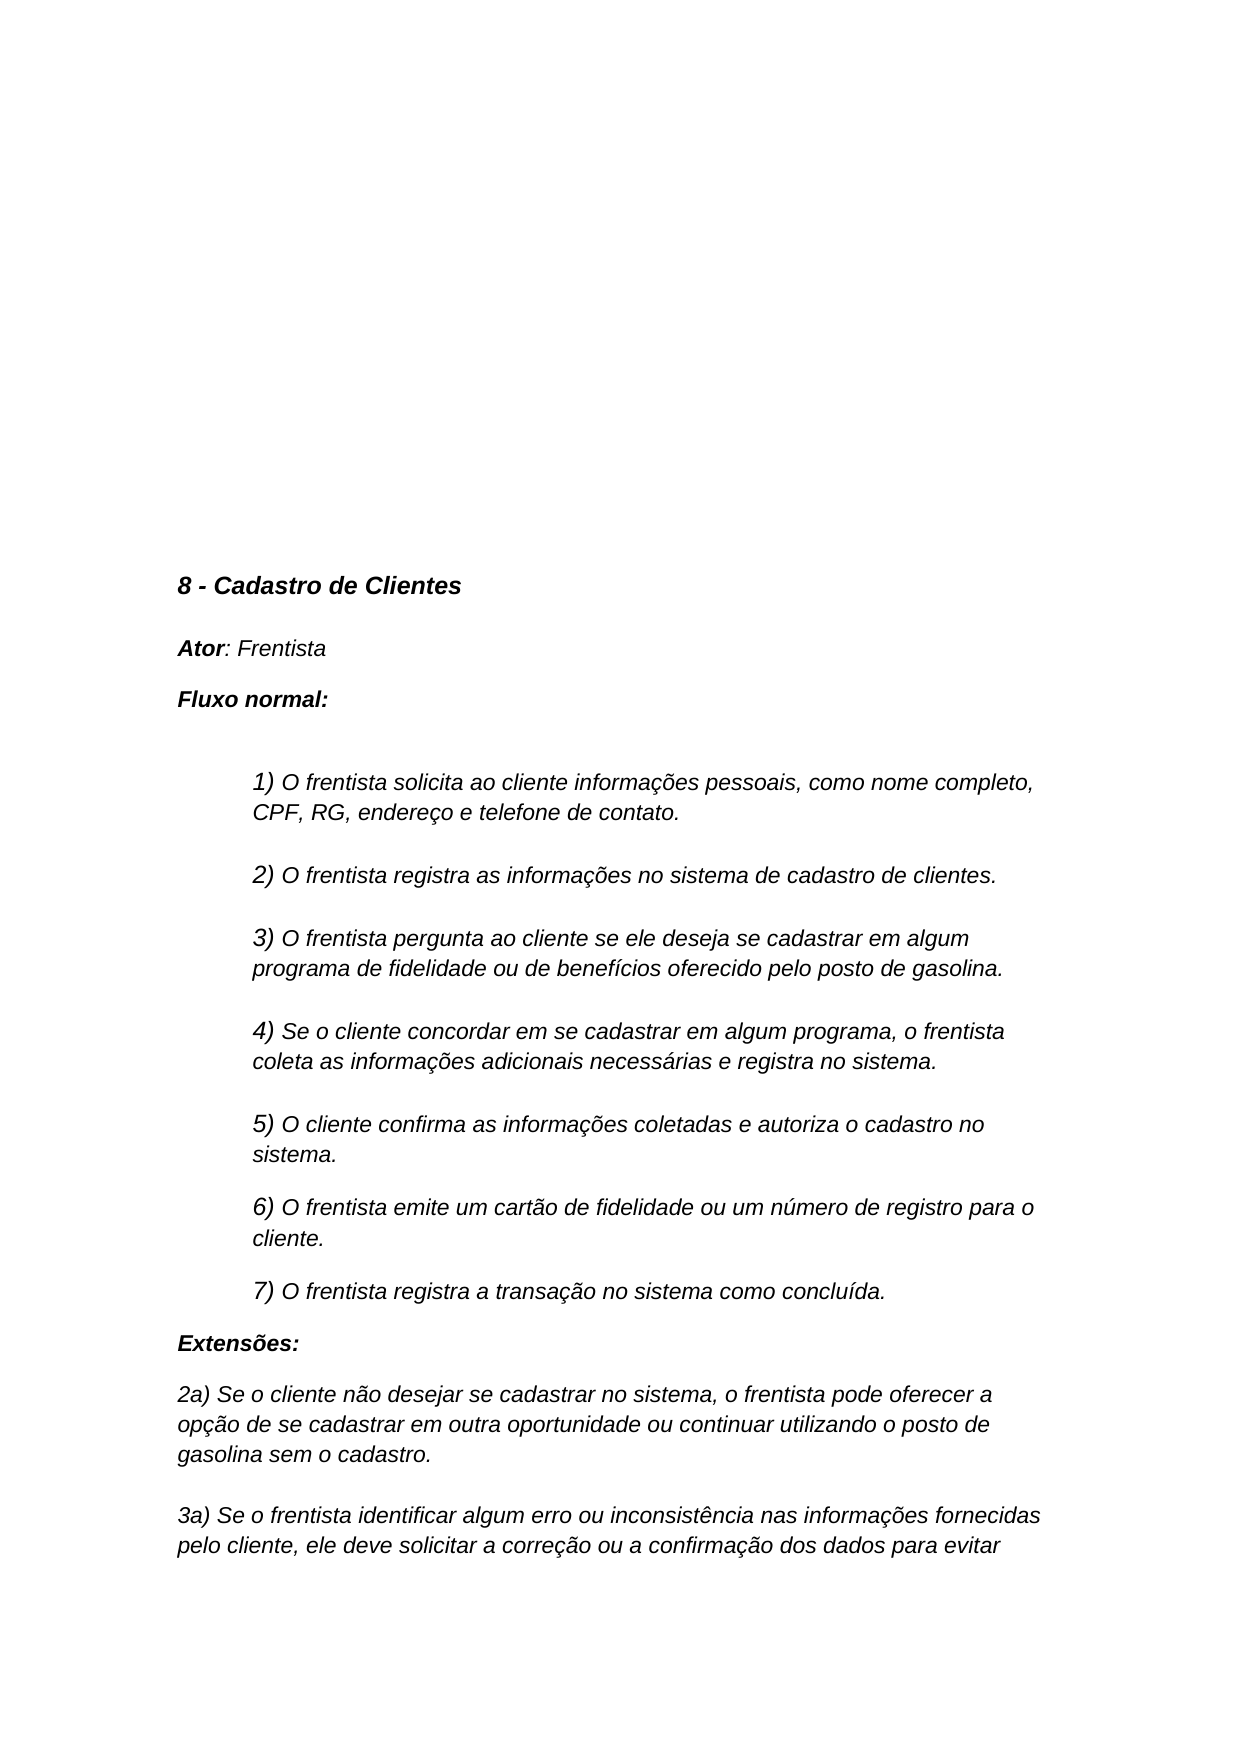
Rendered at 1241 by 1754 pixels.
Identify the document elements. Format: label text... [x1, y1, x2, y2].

text 2) O frentista registra as informações no sistema de cadastro de clientes. [177, 860, 1063, 919]
text 6) O frentista emite um cartão de fidelidade ou um número de registro para o cliente. [252, 1192, 1063, 1251]
text 2a) Se o cliente não desejar se cadastrar no sistema, o frentista pode oferecer a opção de se cadastrar em outra oportunidade ou continuar utilizando o posto de gasolina sem o cadastro. [177, 1381, 1063, 1498]
text Fluxo normal: [177, 686, 1063, 712]
text 4) Se o cliente concordar em se cadastrar em algum programa, o frentista coleta as informações adicionais necessárias e registra no sistema. [252, 1016, 1063, 1105]
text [177, 1502, 1063, 1558]
text 7) O frentista registra a transação no sistema como concluída. [177, 1276, 1063, 1305]
text 1) O frentista solicita ao cliente informações pessoais, como nome completo, CPF, RG, endereço e telefone de contato. [252, 767, 1063, 856]
text 8 - Cadastro de Clientes [177, 571, 1063, 600]
text Extensões: [177, 1330, 1063, 1356]
text 5) O cliente confirma as informações coletadas e autoriza o cadastro no sistema. [252, 1109, 1063, 1168]
text Ator: Frentista [177, 604, 1063, 661]
text 3) O frentista pergunta ao cliente se ele deseja se cadastrar em algum programa de fidelidade ou de benefícios oferecido pelo posto de gasolina. [252, 923, 1063, 1012]
